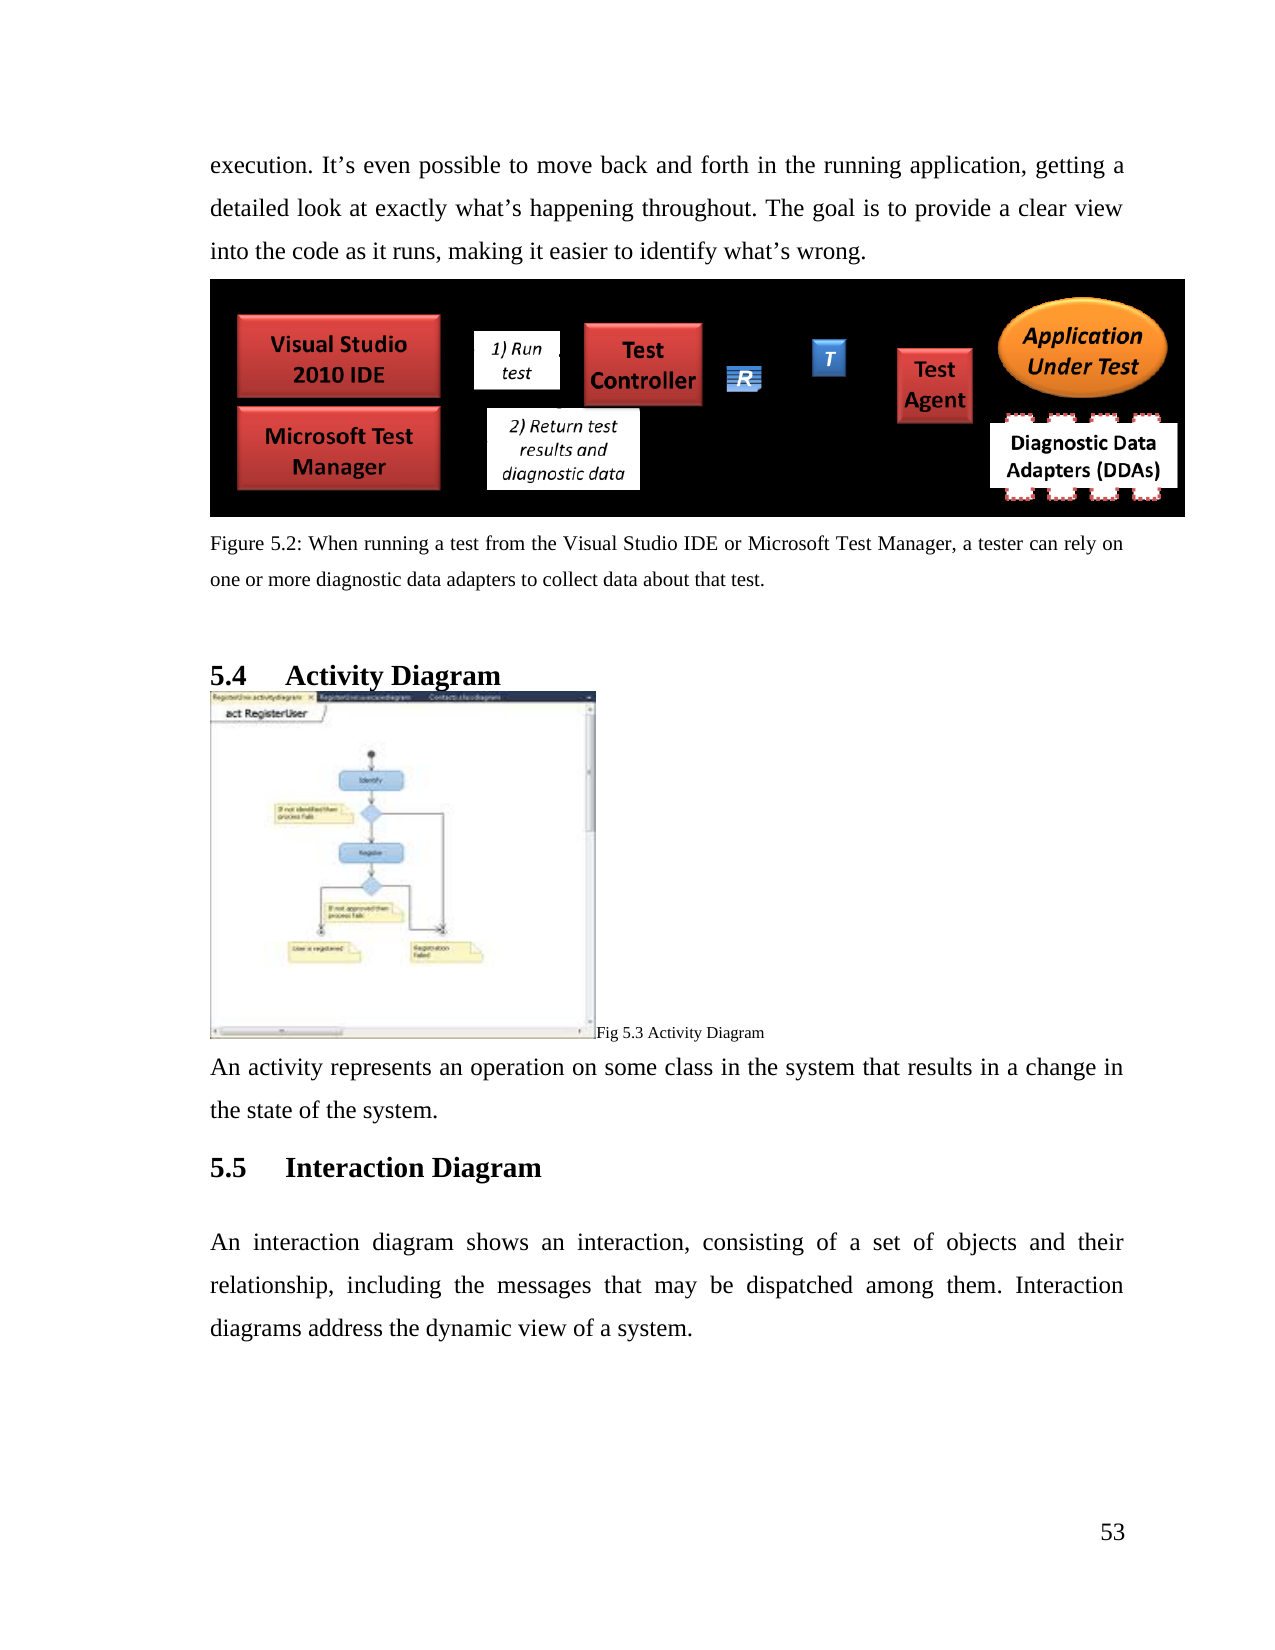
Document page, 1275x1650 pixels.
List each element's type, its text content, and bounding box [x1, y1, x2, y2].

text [210, 150, 1125, 265]
picture [210, 691, 596, 1039]
text 5.5 Interaction Diagram [210, 1150, 1125, 1184]
text An activity represents an operation on some class in the system that results in a change in the state of the system. [210, 1052, 1125, 1123]
text Figure 5.2: When running a test from the Visual Studio IDE or Microsoft Test Manager, a tester can rely on one or more diagnostic data adapters to collect data about that test. [210, 530, 1125, 591]
text An interaction diagram shows an interaction, consisting of a set of objects and their relationship, including the messages that may be dispatched among them. Interaction diagrams address the dynamic view of a system. [210, 1227, 1125, 1342]
text 5.4 Activity Diagram [210, 658, 1125, 692]
